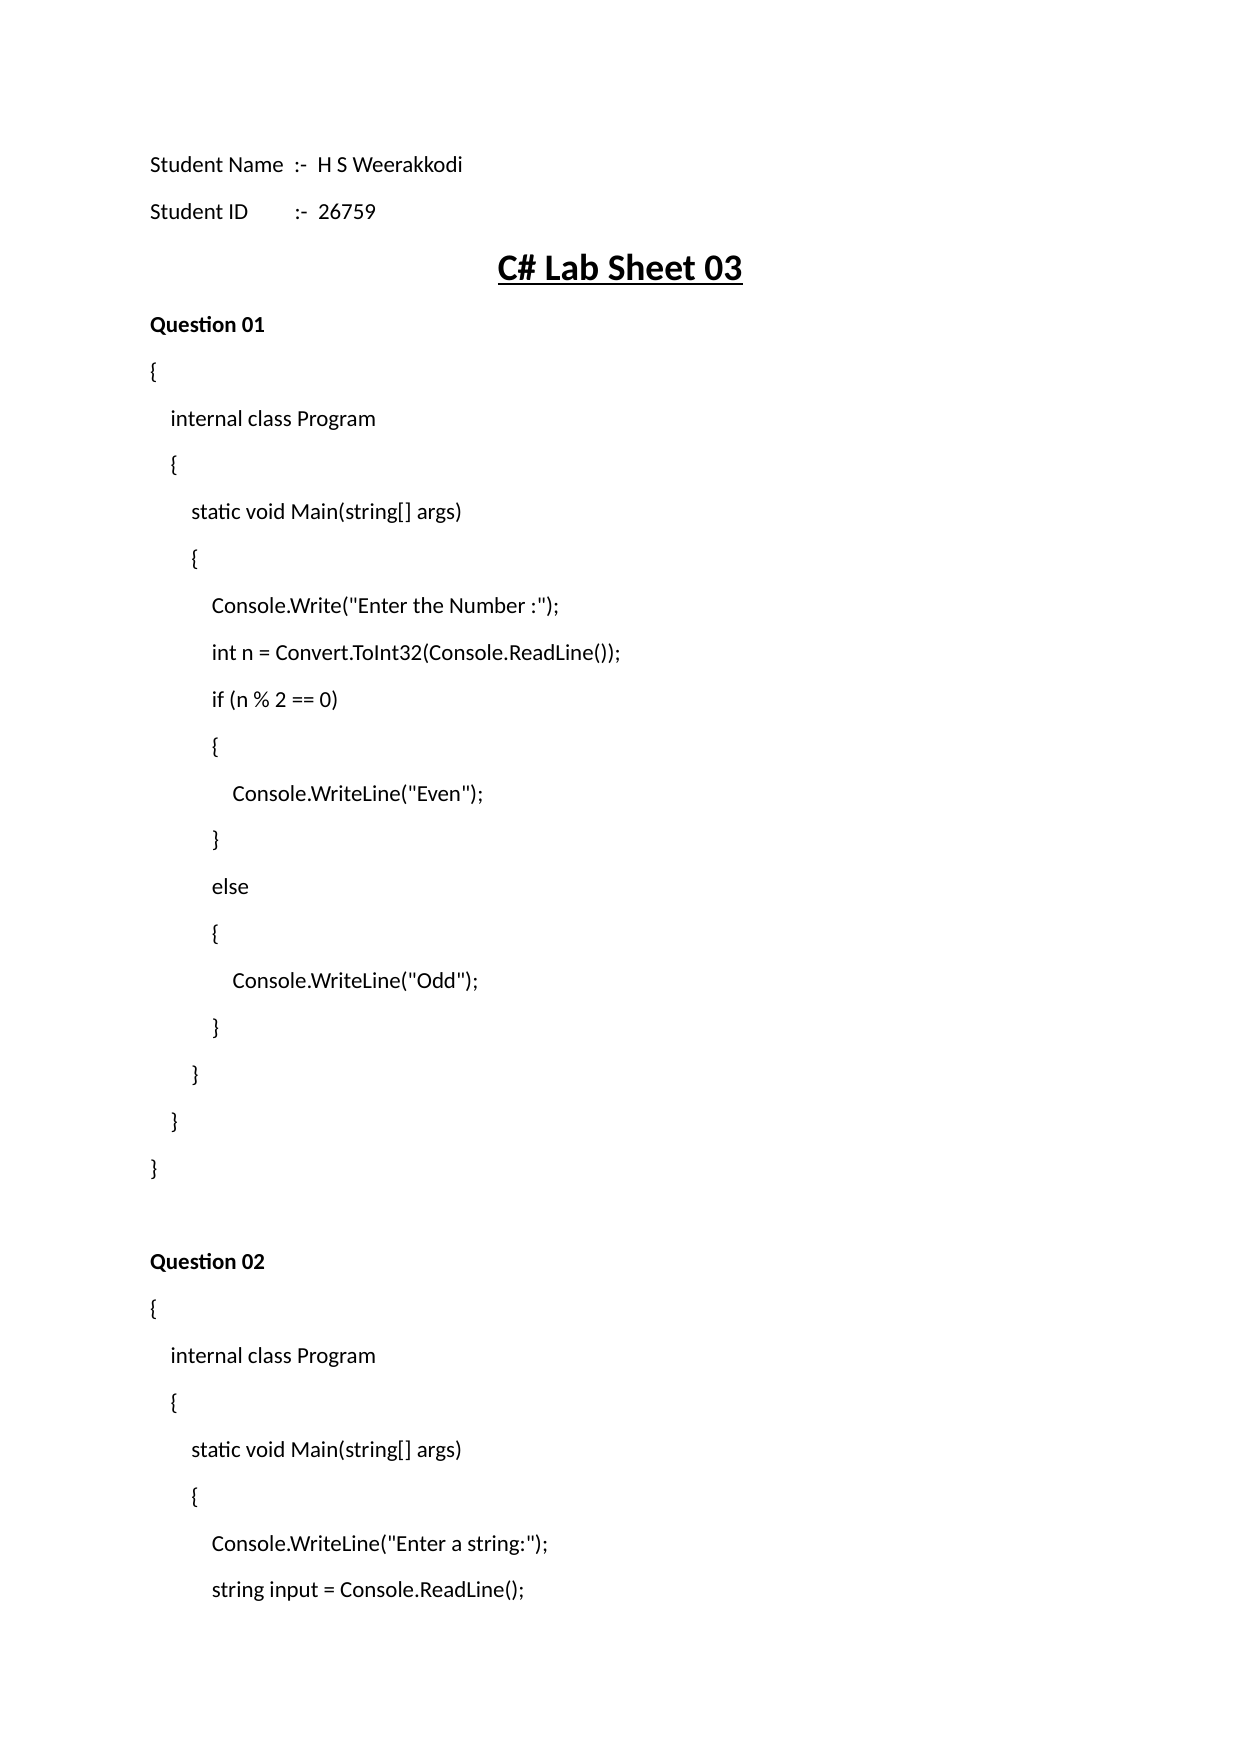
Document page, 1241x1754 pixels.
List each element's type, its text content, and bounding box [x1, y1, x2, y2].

text { [150, 451, 1090, 478]
text { [150, 357, 1090, 385]
text Student ID :- 26759 [150, 197, 1090, 225]
text else [150, 872, 1090, 900]
text { [150, 544, 1090, 572]
text Question 02 [150, 1247, 1090, 1275]
text int n = Convert.ToInt32(Console.ReadLine()); [150, 638, 1090, 666]
text { [150, 1388, 1090, 1416]
text Console.Write("Enter the Number :"); [150, 591, 1090, 619]
text { [150, 1294, 1090, 1322]
text internal class Program [150, 404, 1090, 432]
text Question 01 [150, 310, 1090, 338]
text Console.WriteLine("Even"); [150, 779, 1090, 807]
text } [150, 1013, 1090, 1041]
text static void Main(string[] args) [150, 1435, 1090, 1463]
text string input = Console.ReadLine(); [150, 1576, 1090, 1603]
text static void Main(string[] args) [150, 497, 1090, 525]
text if (n % 2 == 0) [150, 685, 1090, 713]
text { [150, 919, 1090, 947]
text { [150, 1482, 1090, 1510]
text } [150, 1060, 1090, 1088]
text } [150, 1107, 1090, 1135]
text C# Lab Sheet 03 [150, 244, 1090, 289]
text { [150, 732, 1090, 760]
text internal class Program [150, 1341, 1090, 1369]
text Console.WriteLine("Odd"); [150, 966, 1090, 994]
text Console.WriteLine("Enter a string:"); [150, 1529, 1090, 1557]
text } [150, 826, 1090, 853]
text Student Name :- H S Weerakkodi [150, 150, 1090, 178]
text } [150, 1154, 1090, 1182]
